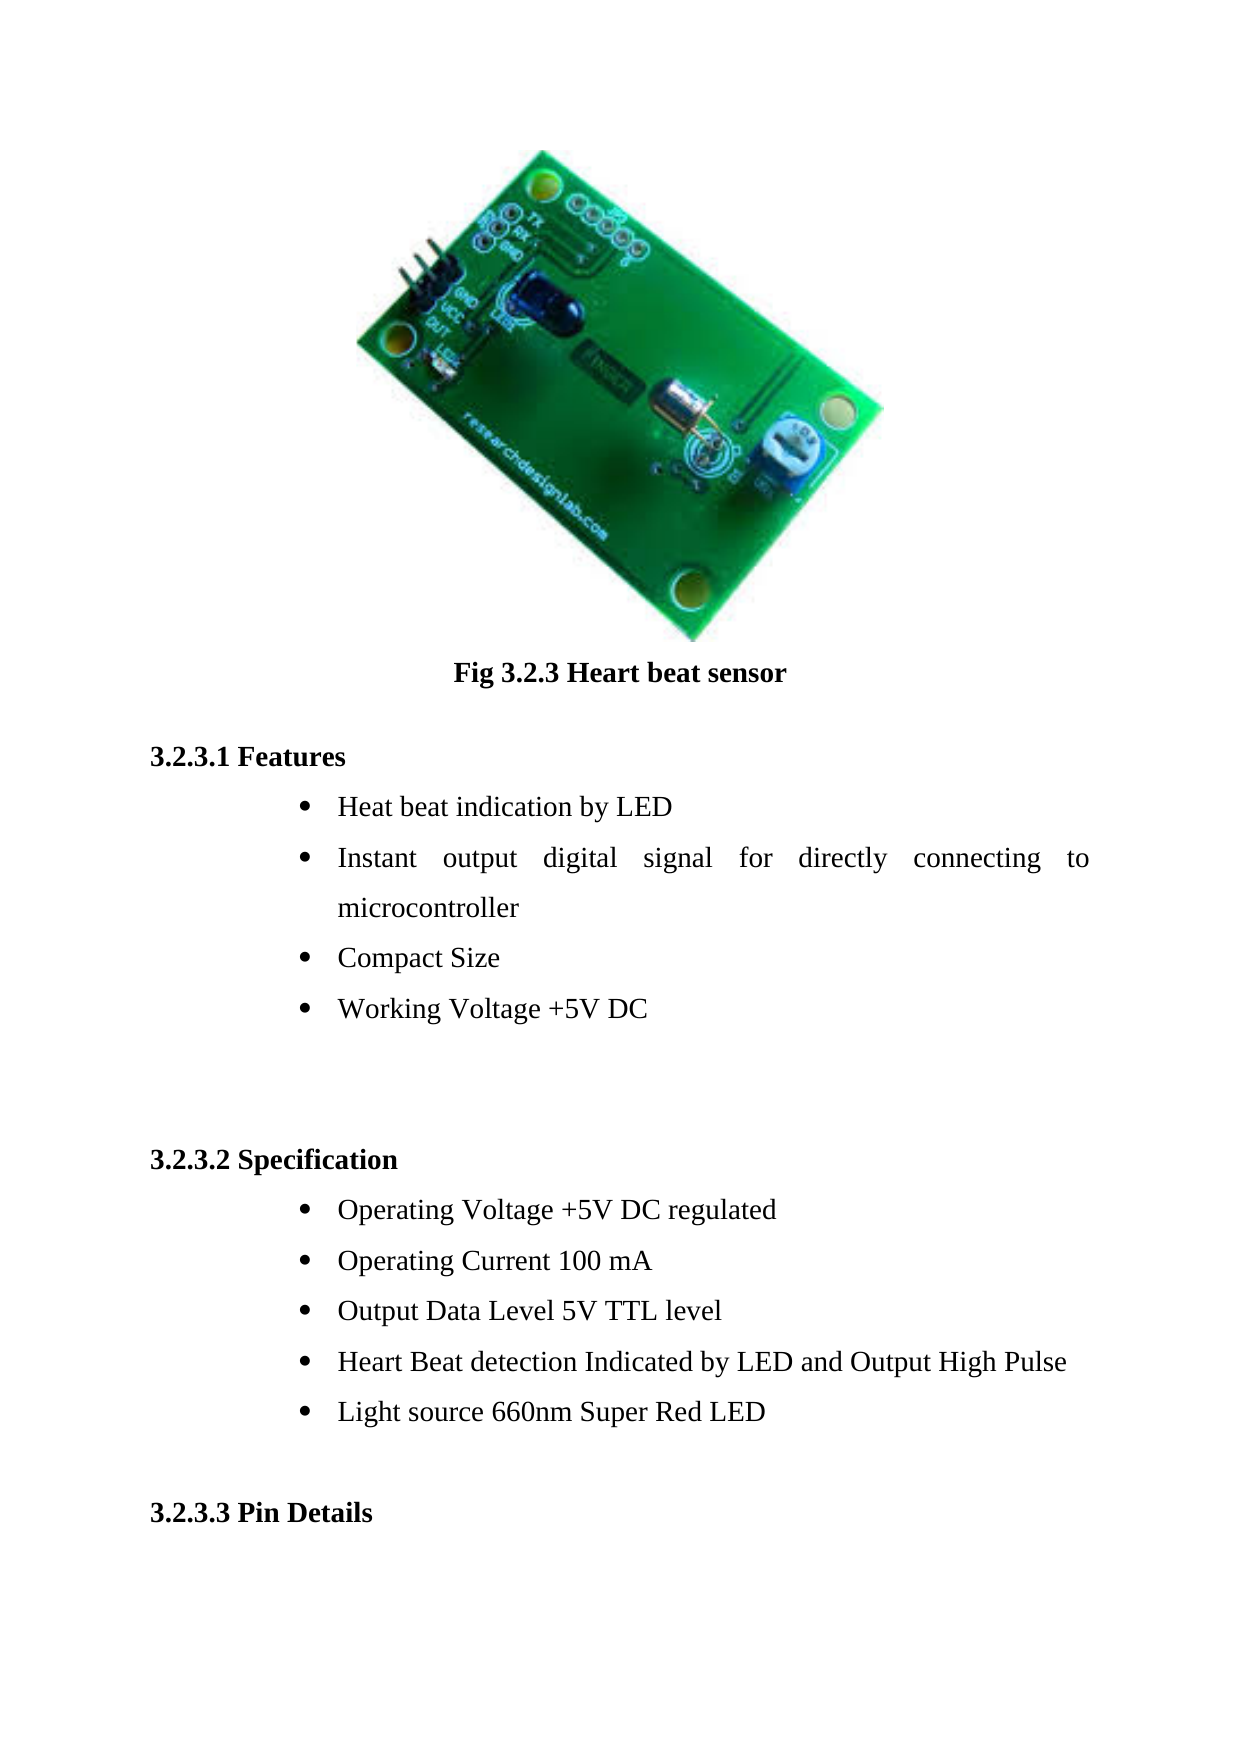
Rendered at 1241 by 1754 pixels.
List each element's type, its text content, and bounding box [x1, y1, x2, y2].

list Instant output digital signal for directly connecting to microcontroller [300, 840, 1090, 924]
list Heat beat indication by LED [300, 789, 1090, 823]
text 3.2.3.1 Features [150, 739, 1090, 773]
list Operating Current 100 mA [300, 1243, 1090, 1276]
text 3.2.3.2 Specification [150, 1142, 1090, 1176]
list Light source 660nm Super Red LED [300, 1394, 1090, 1428]
list Working Voltage +5V DC [300, 991, 1090, 1025]
list Heart Beat detection Indicated by LED and Output High Pulse [300, 1344, 1090, 1377]
list Compact Size [300, 941, 1090, 974]
list Operating Voltage +5V DC regulated [300, 1192, 1090, 1226]
text Fig 3.2.3 Heart beat sensor [150, 655, 1090, 689]
picture [356, 150, 884, 642]
text 3.2.3.3 Pin Details [150, 1495, 1090, 1528]
list Output Data Level 5V TTL level [300, 1293, 1090, 1327]
